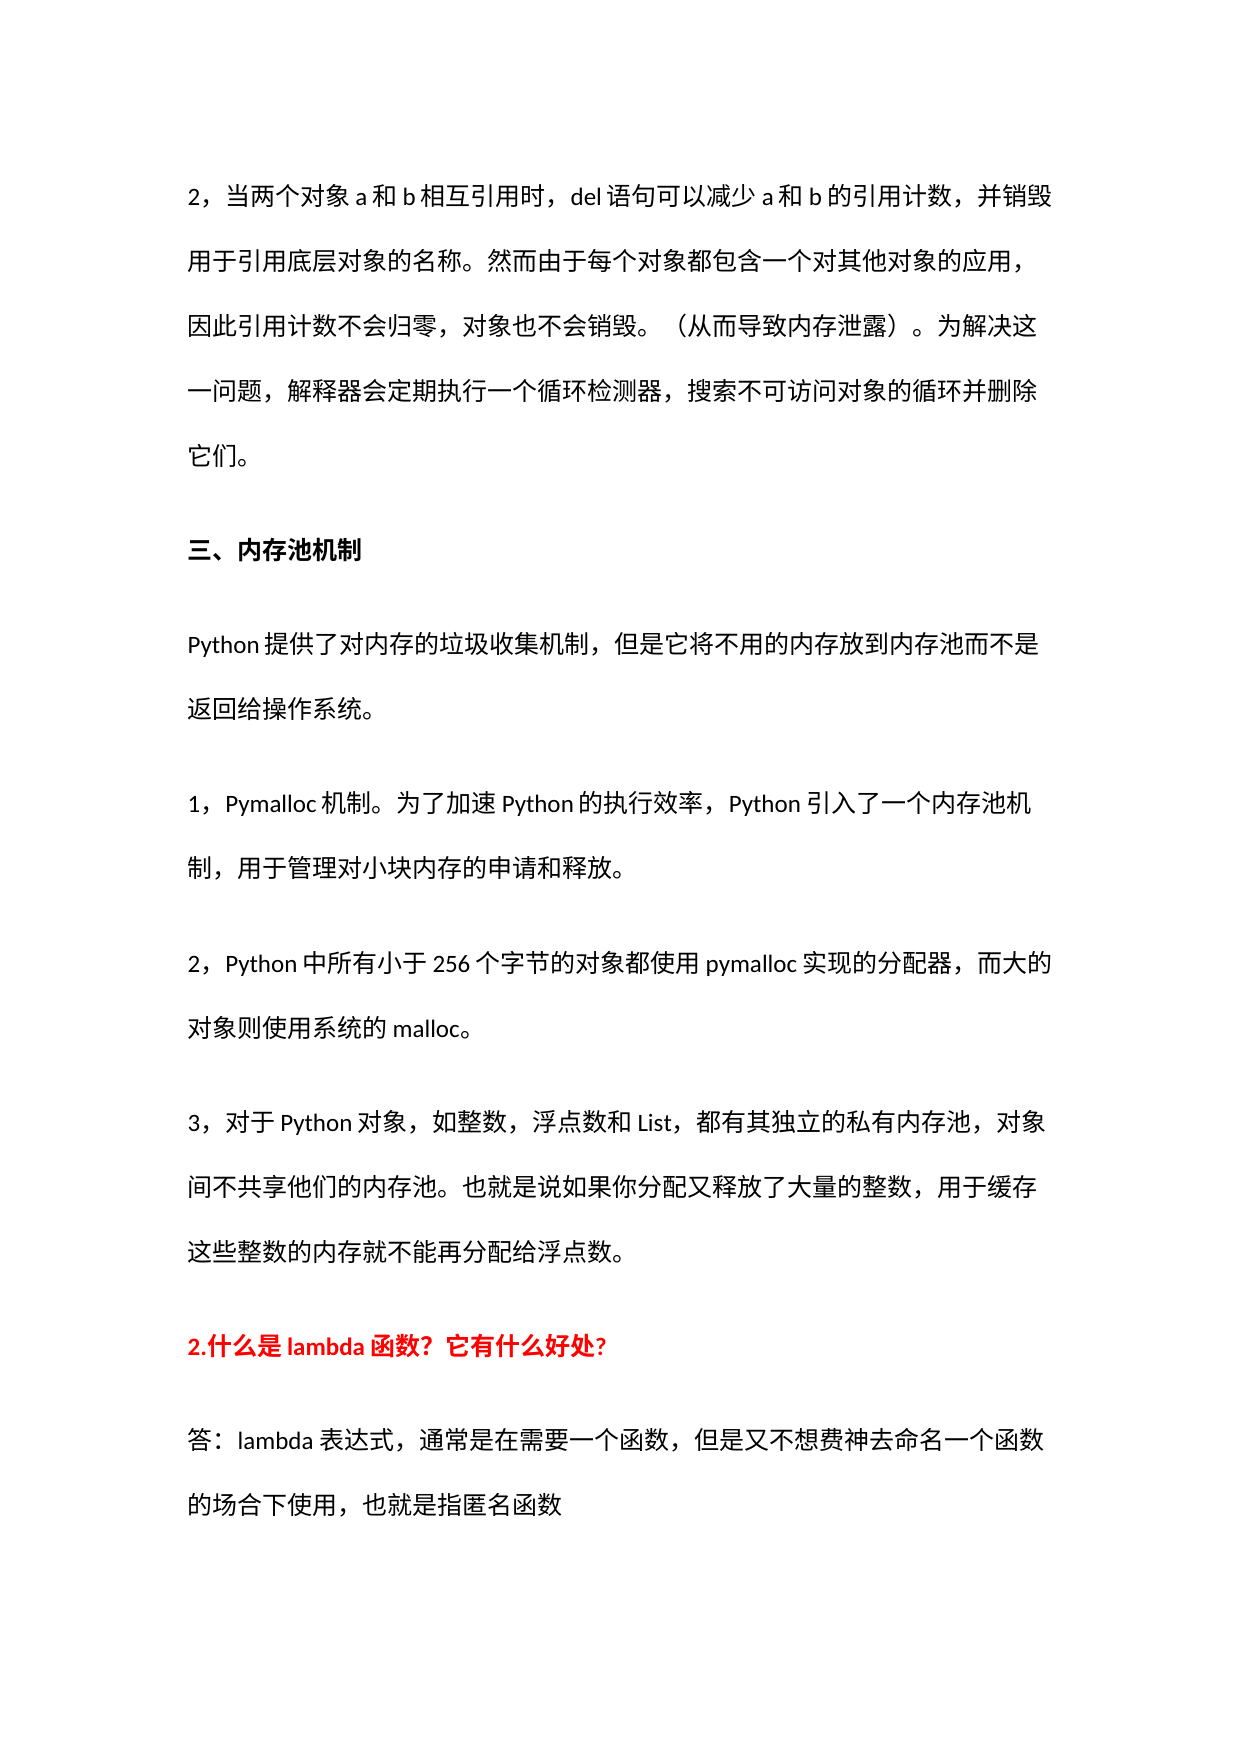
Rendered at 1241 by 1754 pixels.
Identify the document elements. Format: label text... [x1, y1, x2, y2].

text 三、内存池机制 [187, 516, 1053, 581]
text 1，Pymalloc机制。为了加速Python的执行效率，Python引入了一个内存池机制，用于管理对小块内存的申请和释放。 [187, 769, 1053, 899]
text 2，当两个对象a和b相互引用时，del语句可以减少a和b的引用计数，并销毁用于引用底层对象的名称。然而由于每个对象都包含一个对其他对象的应用，因此引用计数不会归零，对象也不会销毁。（从而导致内存泄露）。为解决这一问题，解释器会定期执行一个循环检测器，搜索不可访问对象的循环并删除它们。 [187, 162, 1053, 487]
text Python提供了对内存的垃圾收集机制，但是它将不用的内存放到内存池而不是返回给操作系统。 [187, 610, 1053, 740]
text 2.什么是lambda函数？它有什么好处? [187, 1312, 1053, 1377]
text 3，对于Python对象，如整数，浮点数和List，都有其独立的私有内存池，对象间不共享他们的内存池。也就是说如果你分配又释放了大量的整数，用于缓存这些整数的内存就不能再分配给浮点数。 [187, 1088, 1053, 1283]
text 2，Python中所有小于256个字节的对象都使用pymalloc实现的分配器，而大的对象则使用系统的malloc。 [187, 929, 1053, 1059]
text 答：lambda 表达式，通常是在需要一个函数，但是又不想费神去命名一个函数的场合下使用，也就是指匿名函数 [187, 1406, 1053, 1536]
